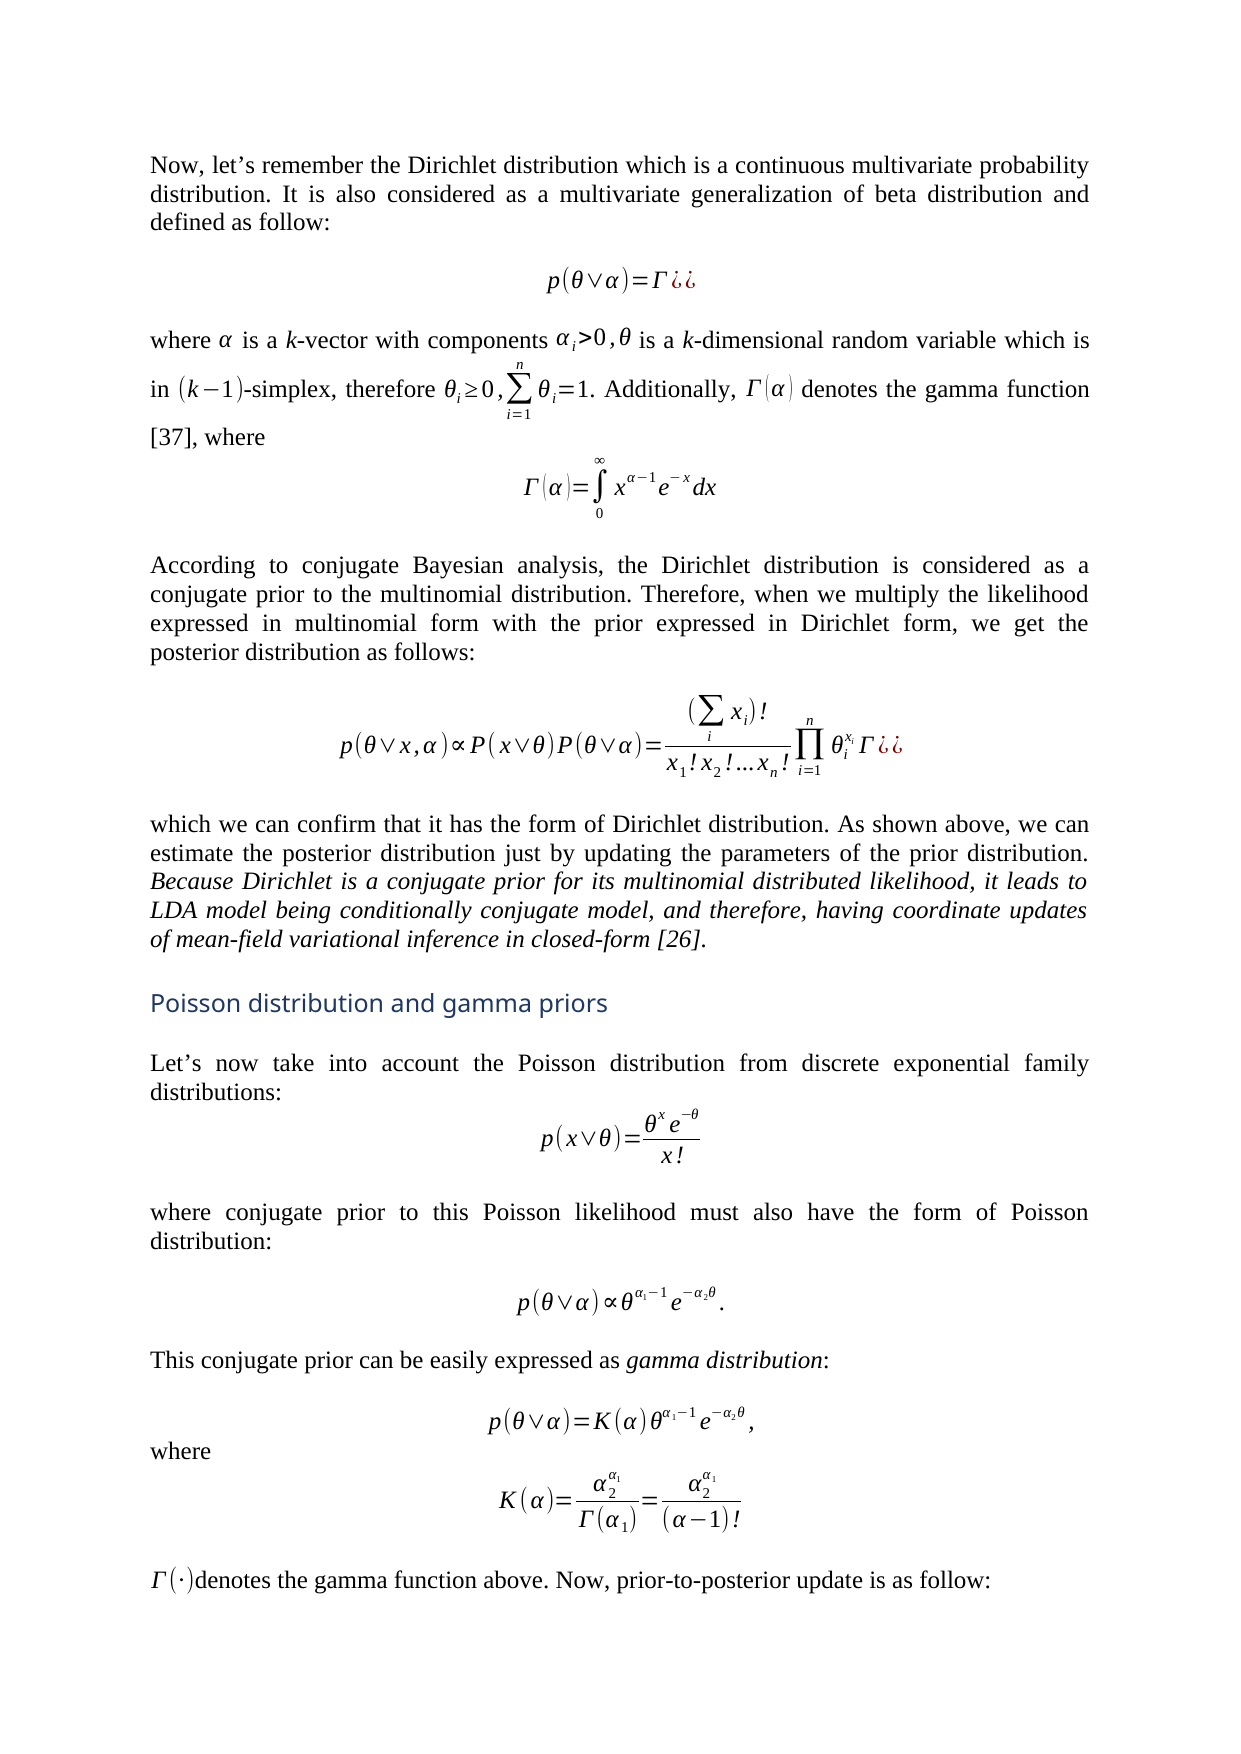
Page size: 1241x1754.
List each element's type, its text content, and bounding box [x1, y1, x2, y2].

text Let’s now take into account the Poisson distribution from discrete exponential family distributions: [150, 1048, 1090, 1106]
text where is a k-vector with components is a k-dimensional random variable which is in -simplex, therefore Additionally, denotes the gamma function [37], where [150, 324, 1090, 451]
text denotes the gamma function above. Now, prior-to-posterior update is as follow: [150, 1565, 1090, 1595]
text Now, let’s remember the Dirichlet distribution which is a continuous multivariate probability distribution. It is also considered as a multivariate generalization of beta distribution and defined as follow: [150, 150, 1090, 236]
text This conjugate prior can be easily expressed as gamma distribution: [150, 1346, 1090, 1374]
text where conjugate prior to this Poisson likelihood must also have the form of Poisson distribution: [150, 1197, 1090, 1255]
subtitle Poisson distribution and gamma priors [150, 986, 1090, 1020]
text which we can confirm that it has the form of Dirichlet distribution. As shown above, we can estimate the posterior distribution just by updating the parameters of the prior distribution. Because Dirichlet is a conjugate prior for its multinomial distributed likelihood, it leads to LDA model being conditionally conjugate model, and therefore, having coordinate updates of mean-field variational inference in closed-form [26]. [150, 809, 1090, 953]
text According to conjugate Bayesian analysis, the Dirichlet distribution is considered as a conjugate prior to the multinomial distribution. Therefore, when we multiply the likelihood expressed in multinomial form with the prior expressed in Dirichlet form, we get the posterior distribution as follows: [150, 551, 1090, 666]
text where [150, 1436, 1090, 1465]
